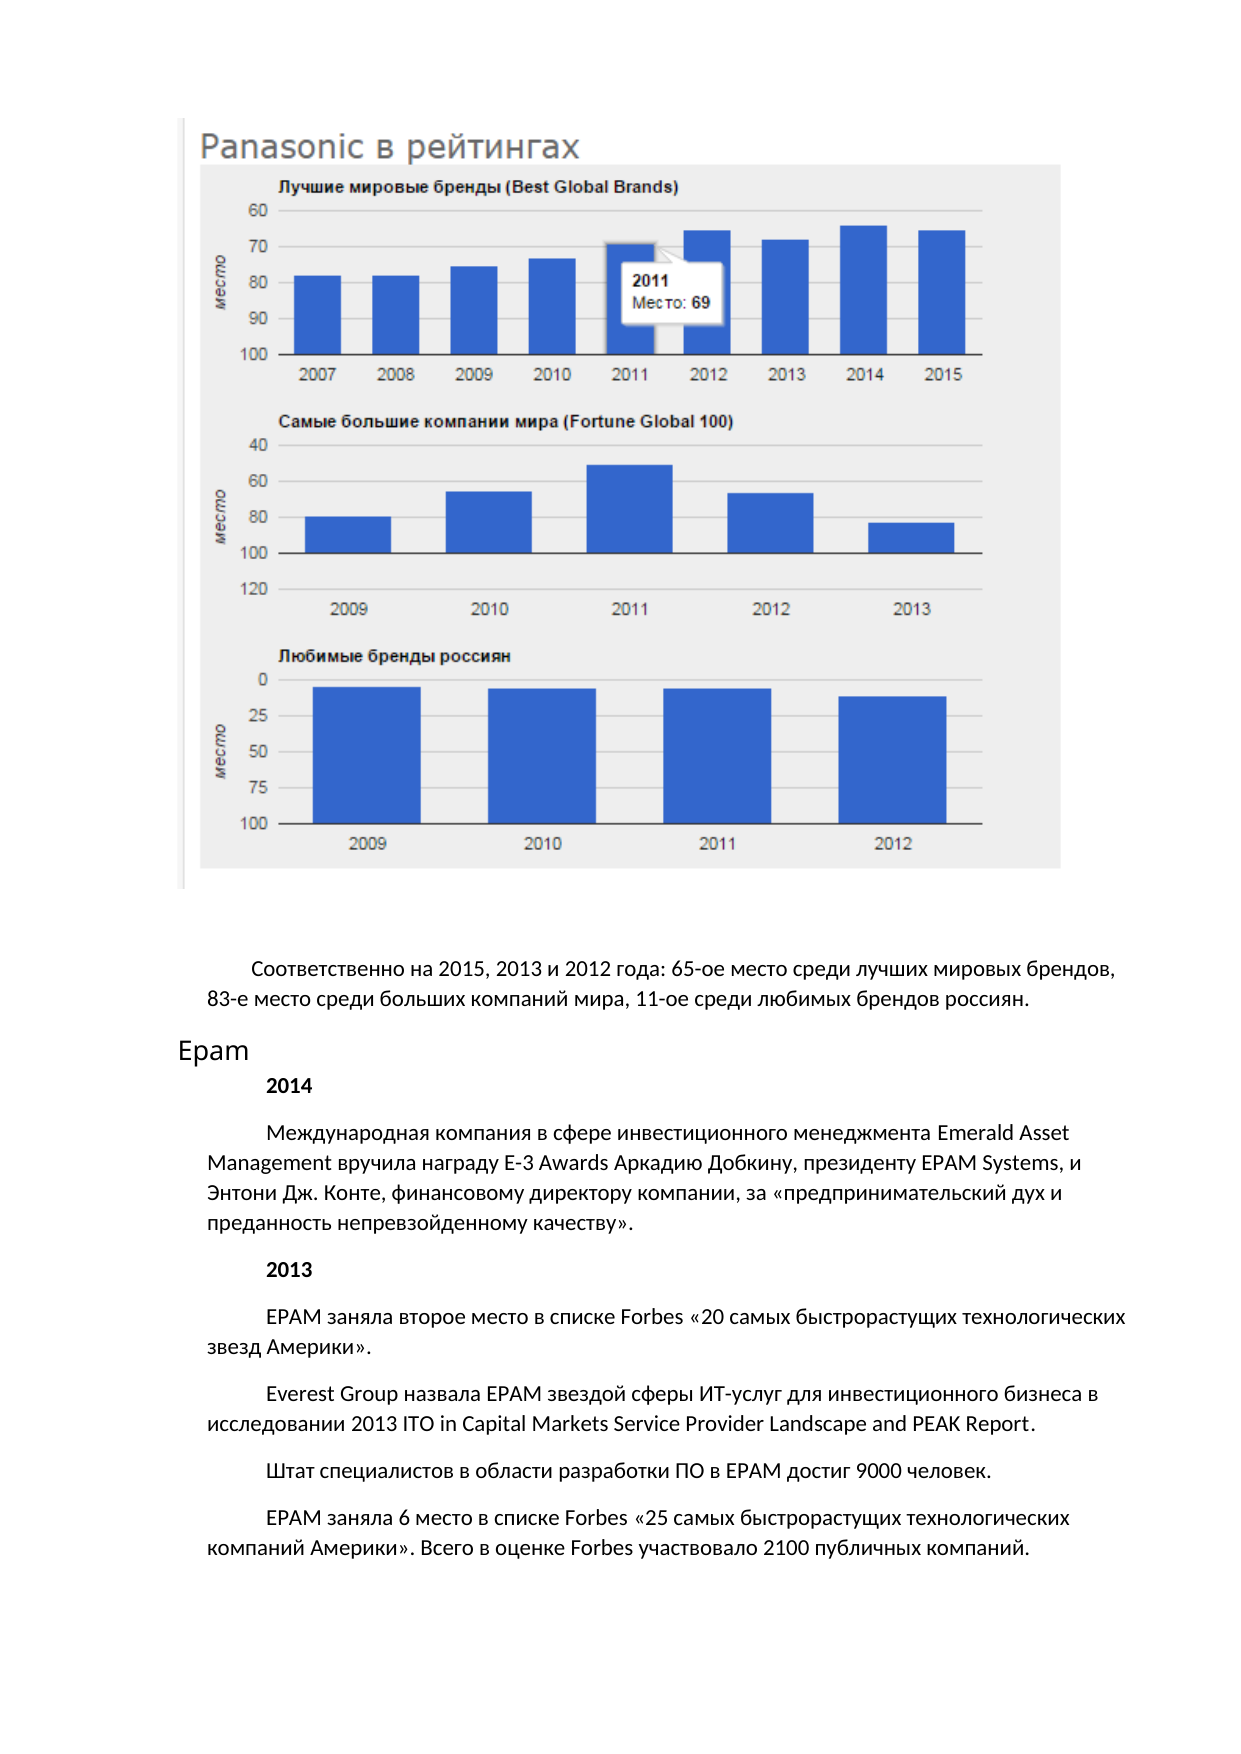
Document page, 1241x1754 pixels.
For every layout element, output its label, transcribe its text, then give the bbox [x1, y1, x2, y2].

text Соответственно на 2015, 2013 и 2012 года: 65-ое место среди лучших мировых брендов, 83-е место среди больших компаний мира, 11-ое среди любимых брендов россиян. [207, 954, 1152, 1012]
text Штат специалистов в области разработки ПО в EPAM достиг 9000 человек. [207, 1456, 1152, 1484]
text EPAM заняла второе место в списке Forbes «20 самых быстрорастущих технологических звезд Америки». [207, 1302, 1152, 1361]
text Everest Group назвала EPAM звездой сферы ИТ-услуг для инвестиционного бизнеса в исследовании 2013 ITO in Capital Markets Service Provider Landscape and PEAK Report. [207, 1379, 1152, 1438]
picture [177, 118, 1110, 889]
text 2013 [207, 1255, 1152, 1283]
text 2014 [207, 1071, 1152, 1099]
text Международная компания в сфере инвестиционного менеджмента Emerald Asset Management вручила награду E-3 Awards Аркадию Добкину, президенту EPAM Systems, и Энтони Дж. Конте, финансовому директору компании, за «предпринимательский дух и преданность непревзойденному качеству». [207, 1118, 1152, 1237]
text EPAM заняла 6 место в списке Forbes «25 самых быстрорастущих технологических компаний Америки». Всего в оценке Forbes участвовало 2100 публичных компаний. [207, 1503, 1152, 1562]
subtitle Epam [177, 1031, 1152, 1068]
